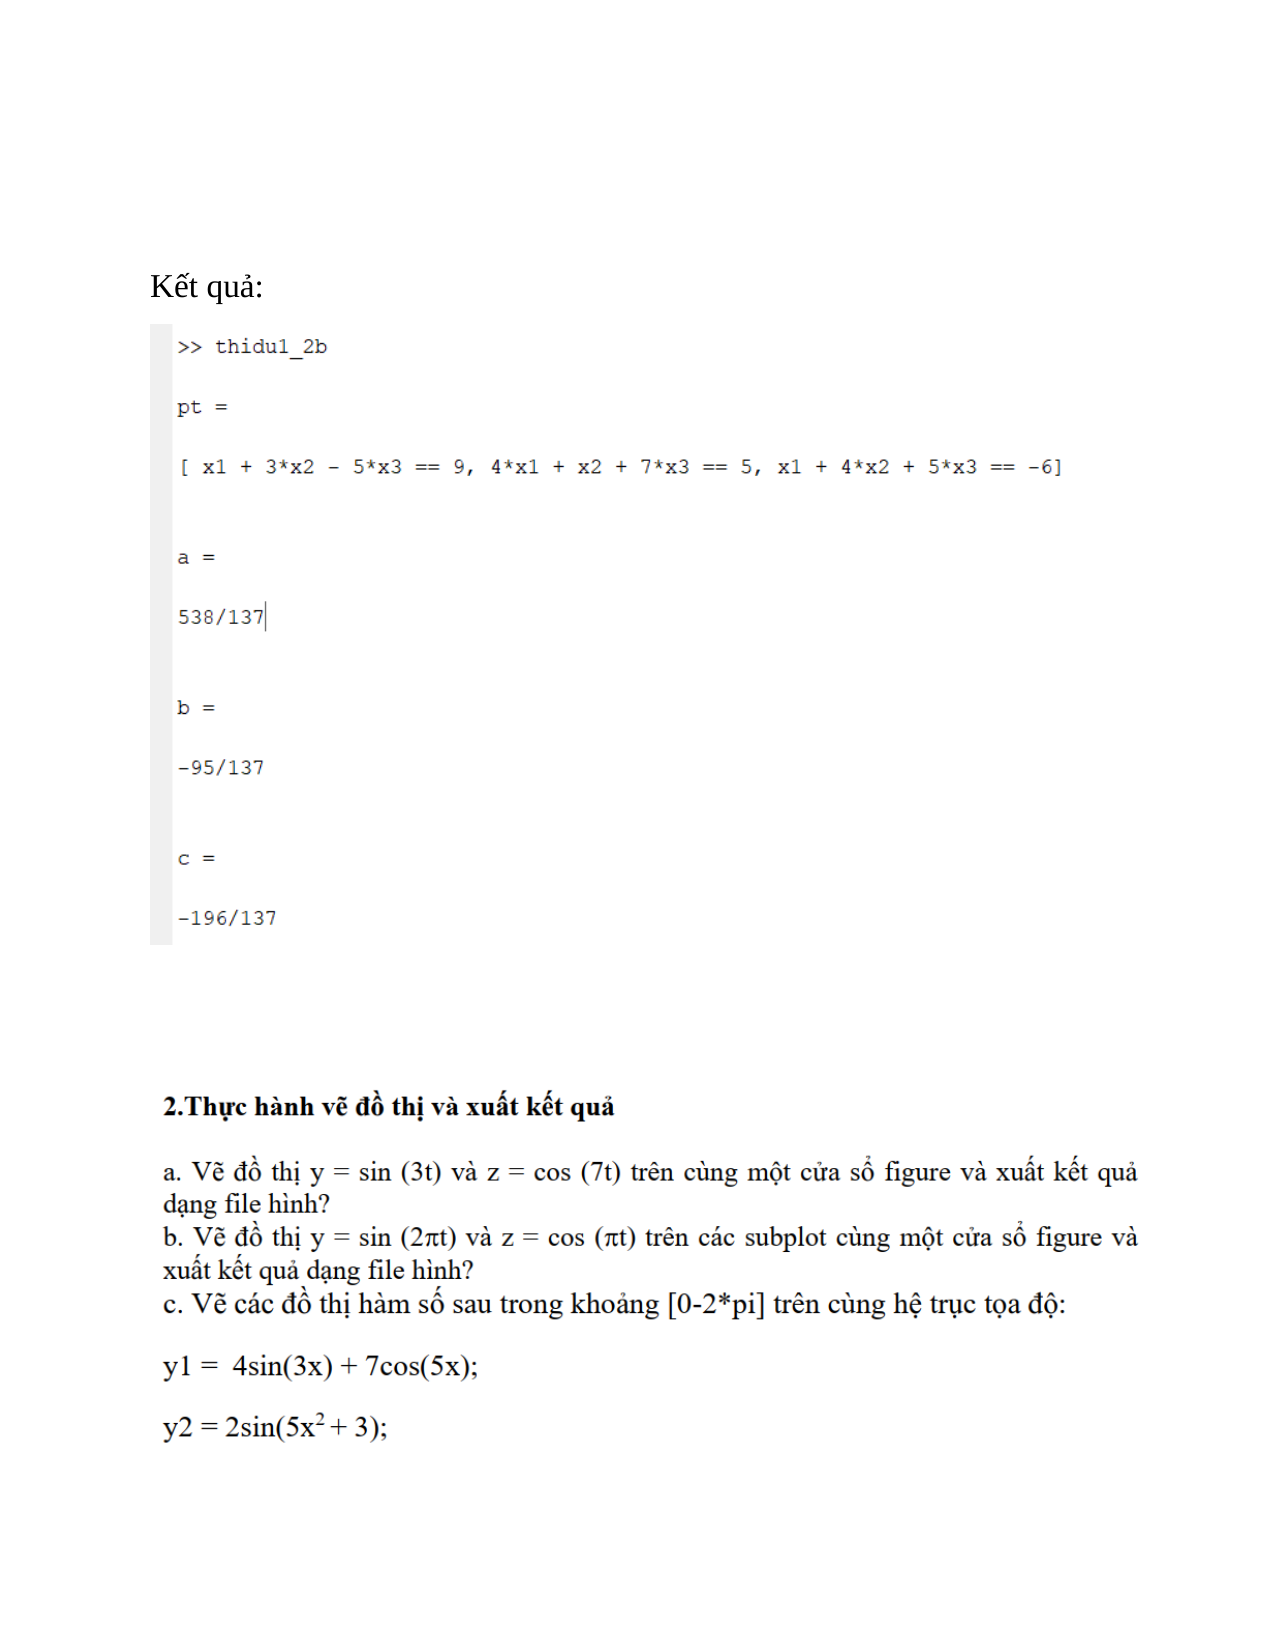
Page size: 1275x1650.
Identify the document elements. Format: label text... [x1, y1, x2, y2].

text Kết quả: [150, 266, 1167, 304]
picture [150, 1079, 1167, 1453]
picture [150, 324, 1154, 945]
